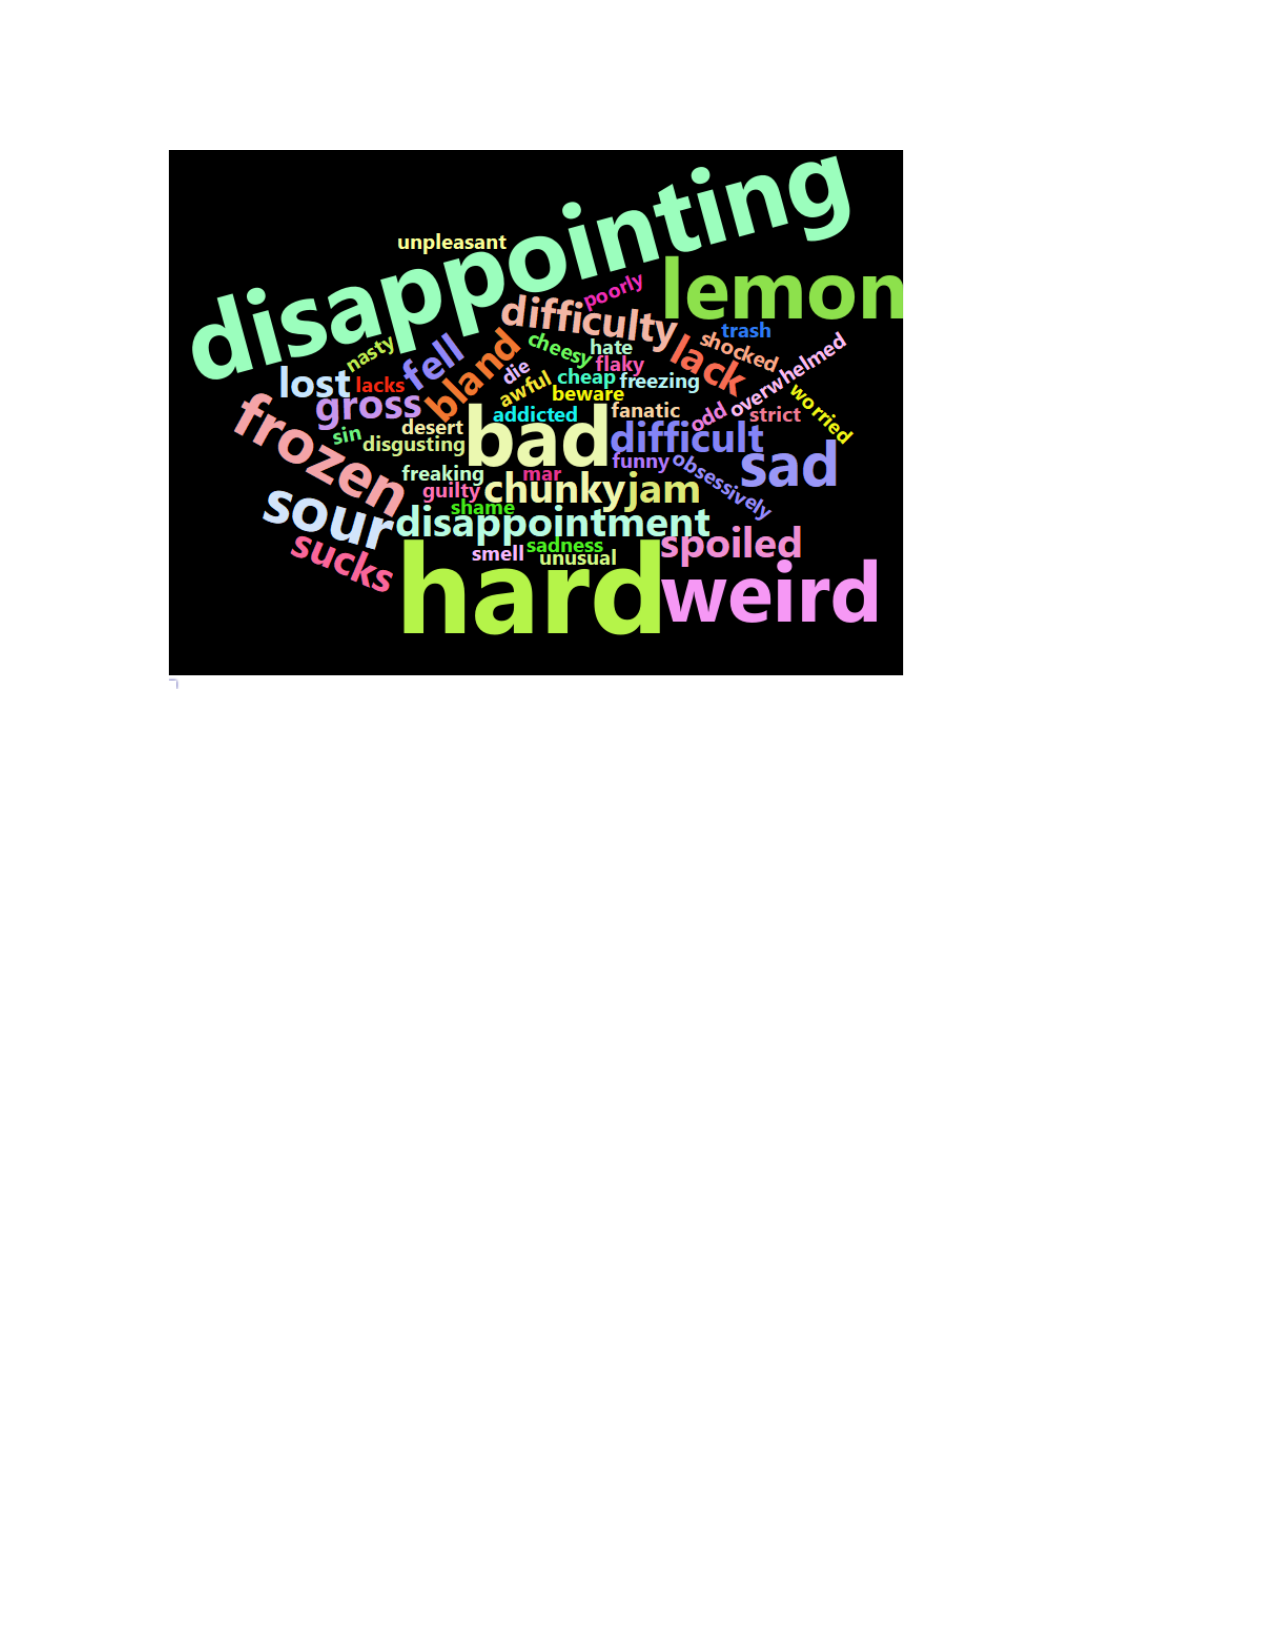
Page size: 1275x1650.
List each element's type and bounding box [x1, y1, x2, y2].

picture [168, 150, 904, 689]
